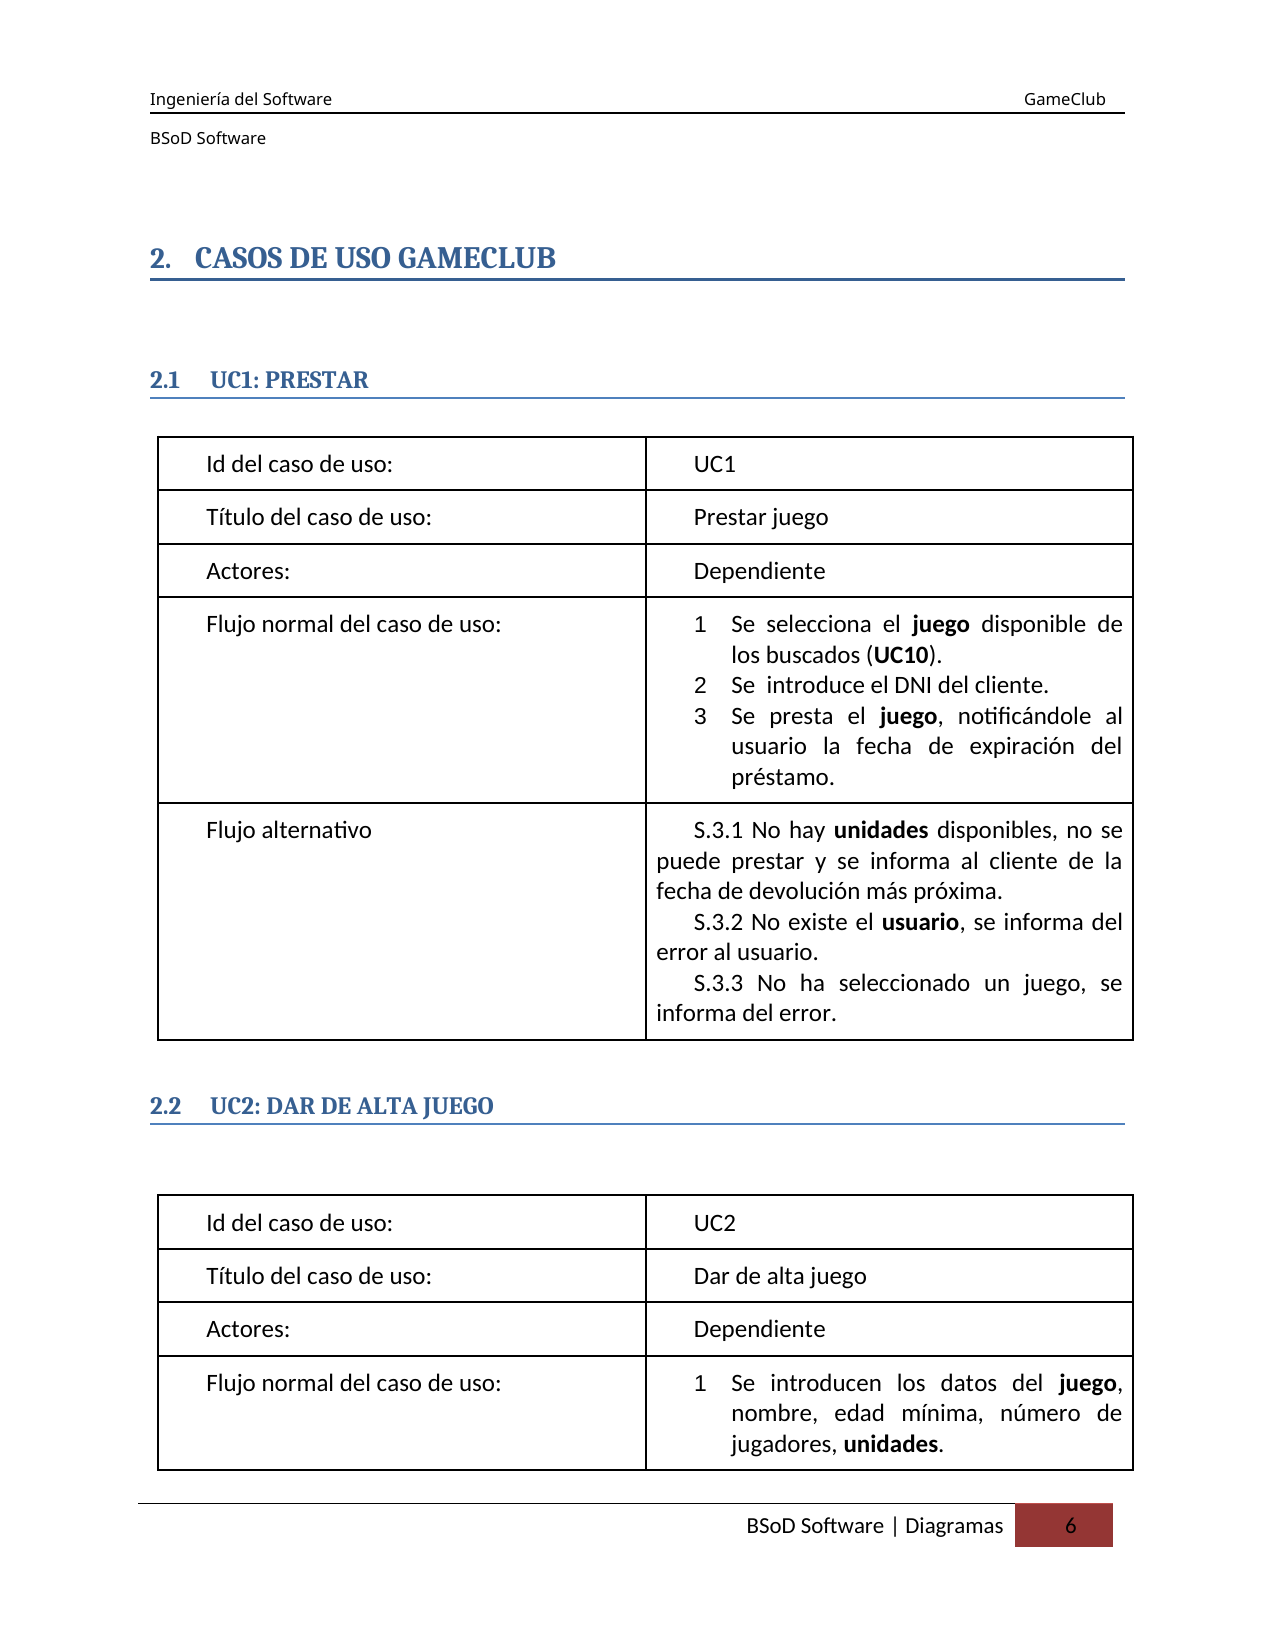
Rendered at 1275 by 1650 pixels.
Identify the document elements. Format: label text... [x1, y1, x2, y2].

table_cell Prestar juego [647, 491, 1132, 542]
table_header UC1 [647, 438, 1132, 489]
table_cell S.3.1 No hay unidades disponibles, no se puede prestar y se informa al cliente de la fecha de devolución más próxima. S.3.2 No existe el usuario, se informa del error al usuario. S.3.3 No ha seleccionado un juego, se informa del error. [647, 804, 1132, 1038]
table_cell Dependiente [647, 1303, 1132, 1354]
table_cell Título del caso de uso: [159, 491, 645, 542]
table_header UC2 [647, 1196, 1132, 1248]
table_cell Dar de alta juego [647, 1250, 1132, 1301]
table_cell Título del caso de uso: [159, 1250, 645, 1301]
table_cell Flujo normal del caso de uso: [159, 598, 645, 802]
subtitle UC1: Prestar [150, 366, 1125, 397]
subtitle UC2: Dar de alta juego [150, 1092, 1125, 1123]
subtitle Casos de uso Gameclub [150, 240, 1125, 278]
table_cell Actores: [159, 1303, 645, 1354]
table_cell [159, 1357, 645, 1469]
table_header Id del caso de uso: [159, 438, 645, 489]
table_cell Se selecciona el juego disponible de los buscados (UC10). Se introduce el DNI del cliente. Se presta el juego, notificándole al usuario la fecha de expiración del préstamo. [647, 598, 1132, 802]
table_cell Flujo alternativo [159, 804, 645, 1038]
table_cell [647, 1357, 1132, 1469]
table_header Id del caso de uso: [159, 1196, 645, 1248]
table_cell Actores: [159, 545, 645, 596]
table_cell Dependiente [647, 545, 1132, 596]
